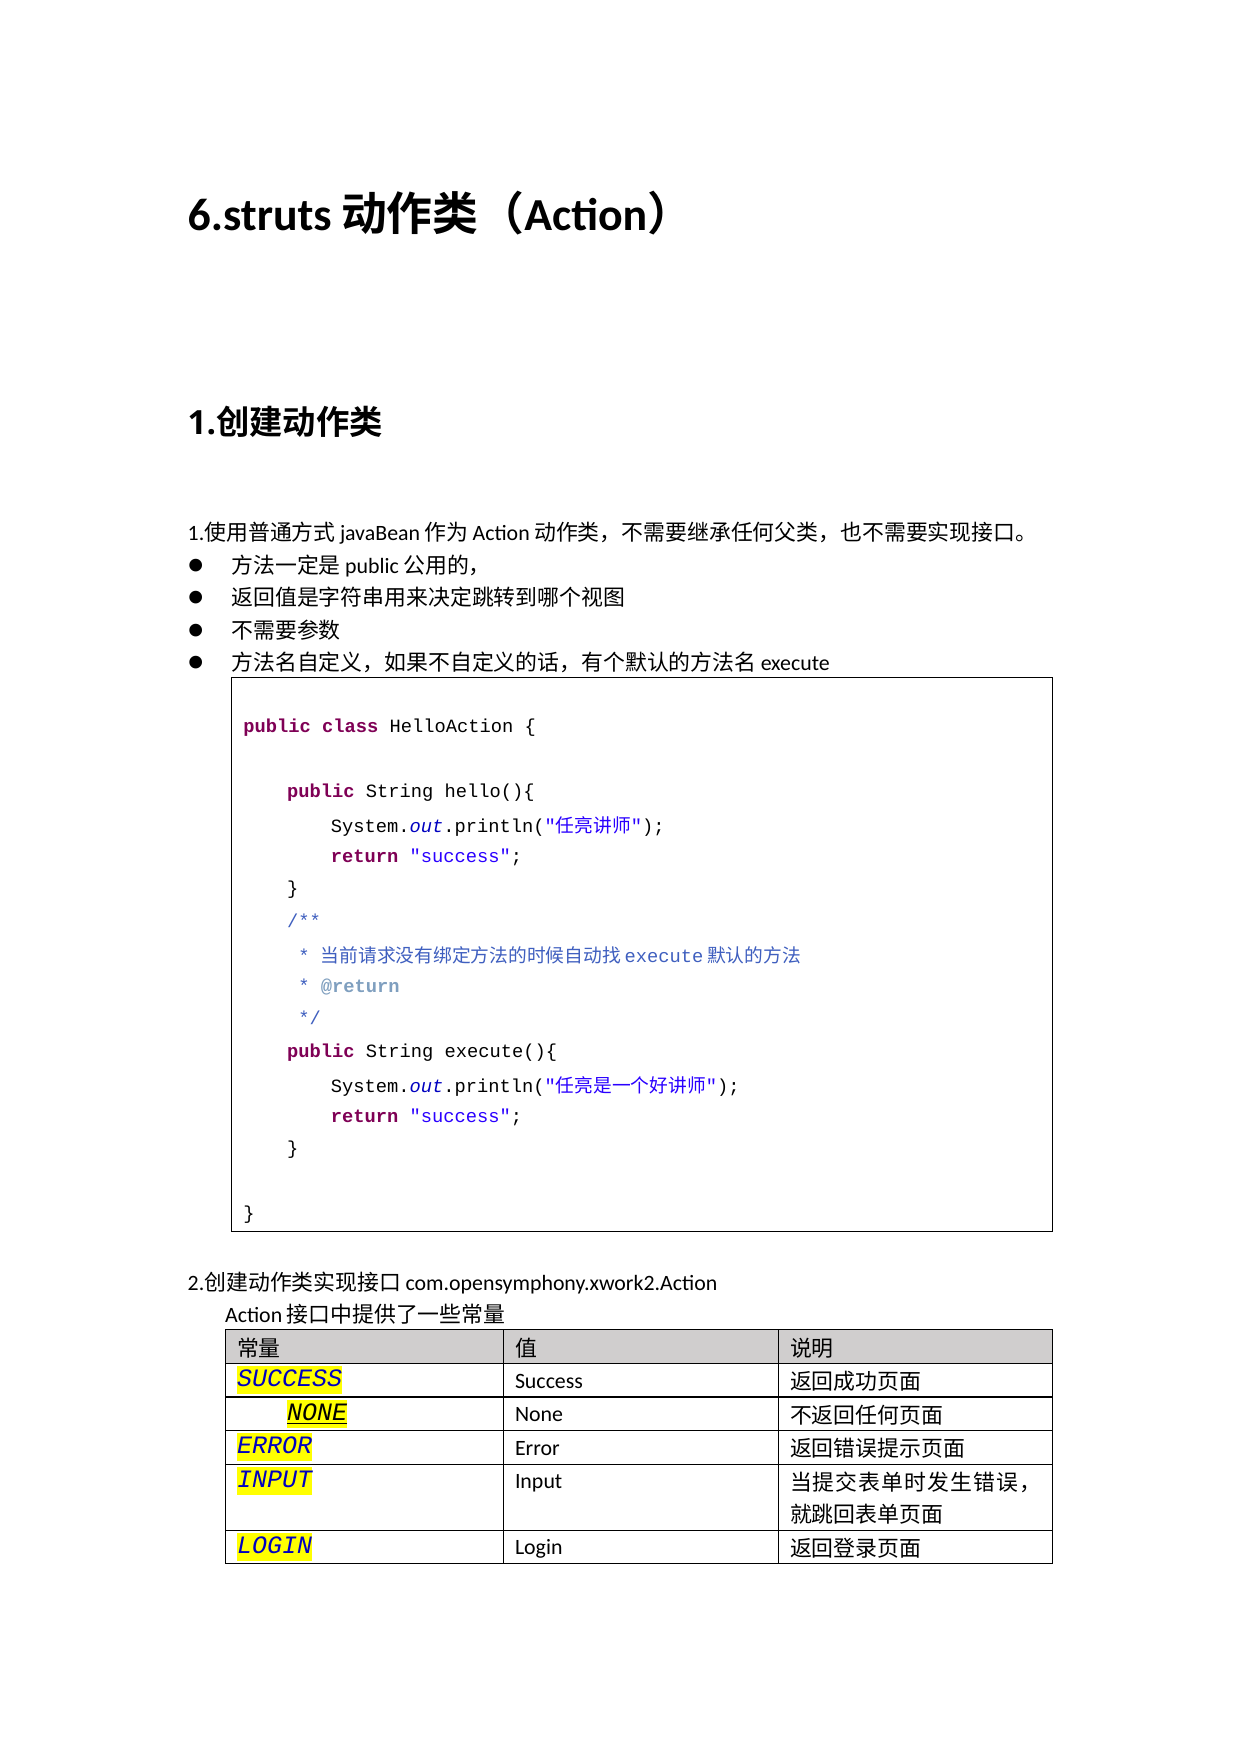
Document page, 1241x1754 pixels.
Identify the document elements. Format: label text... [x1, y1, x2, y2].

text 2.创建动作类实现接口com.opensymphony.xwork2.Action [187, 1264, 1053, 1297]
table_cell 当提交表单时发生错误，就跳回表单页面 [779, 1465, 1052, 1529]
subtitle 6.struts动作类（Action） [187, 162, 1053, 259]
table_cell 返回登录页面 [779, 1531, 1052, 1563]
table_cell 返回错误提示页面 [779, 1431, 1052, 1463]
list 方法名自定义，如果不自定义的话，有个默认的方法名execute [187, 645, 1053, 677]
table_cell NONE [226, 1398, 503, 1430]
list 方法一定是public公用的， [187, 547, 1053, 580]
table_cell SUCCESS [226, 1364, 503, 1396]
subtitle 1.创建动作类 [187, 387, 1053, 452]
table_cell 不返回任何页面 [779, 1398, 1052, 1430]
table_header 常量 [226, 1330, 503, 1363]
table_cell 返回成功页面 [779, 1364, 1052, 1396]
table_cell LOGIN [226, 1531, 503, 1563]
table_header 说明 [779, 1330, 1052, 1363]
table_cell Input [504, 1465, 778, 1529]
table_header 值 [504, 1330, 778, 1363]
table_cell Success [504, 1364, 778, 1396]
text 1.使用普通方式javaBean作为Action动作类，不需要继承任何父类，也不需要实现接口。 [187, 515, 1053, 547]
list 不需要参数 [187, 612, 1053, 645]
list Action接口中提供了一些常量 [225, 1297, 1053, 1329]
table_cell INPUT [226, 1465, 503, 1529]
table_header public class HelloAction { public String hello(){ System.out.println("任亮讲师"); return "success"; } /** * 当前请求没有绑定方法的时候自动找execute默认的方法 * @return */ public String execute(){ System.out.println("任亮是一个好讲师"); return "success"; } } [232, 678, 1052, 1231]
table_cell ERROR [226, 1431, 503, 1463]
table_cell Error [504, 1431, 778, 1463]
table_cell Login [504, 1531, 778, 1563]
list 返回值是字符串用来决定跳转到哪个视图 [187, 580, 1053, 612]
table_cell None [504, 1398, 778, 1430]
